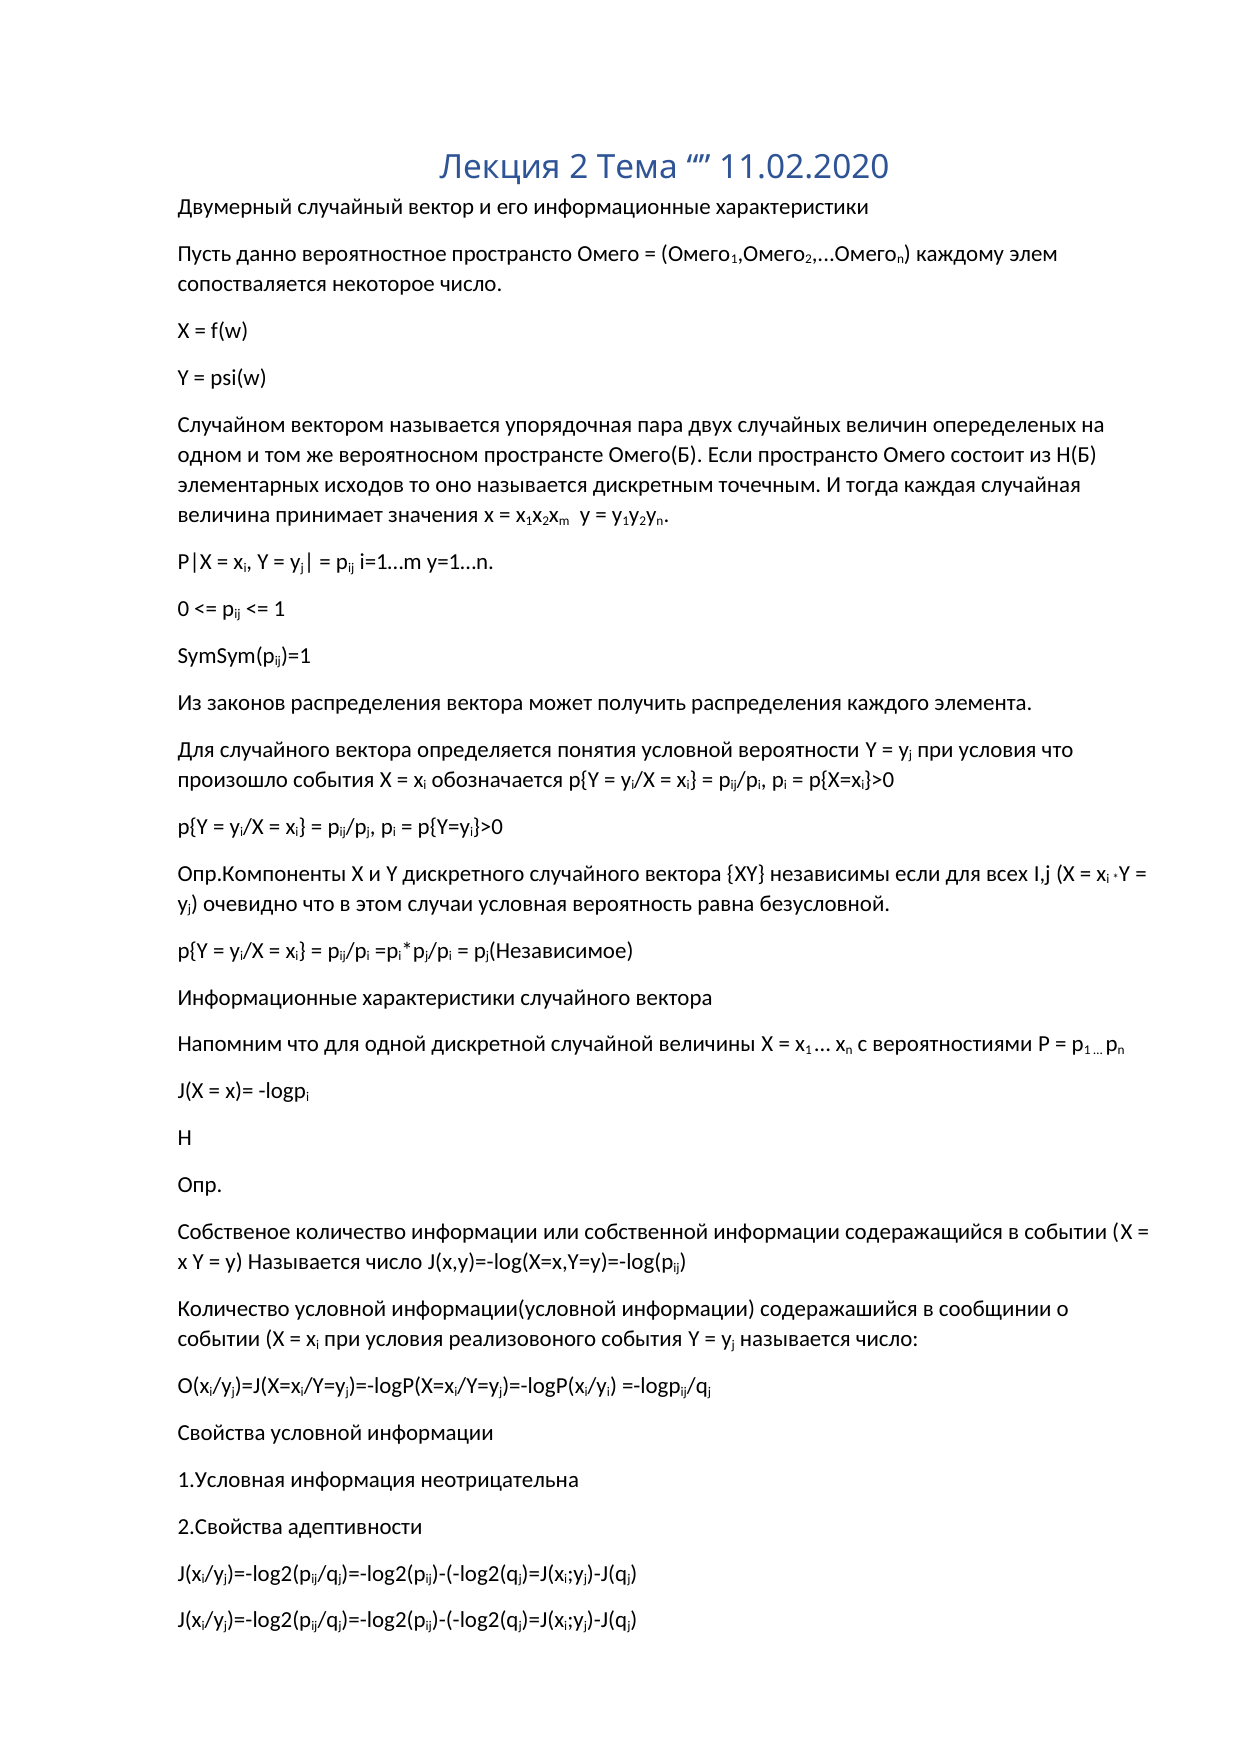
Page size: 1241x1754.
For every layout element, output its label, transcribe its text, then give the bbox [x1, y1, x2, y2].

text Опр.Компоненты X и Y дискретного случайного вектора {XY} независимы если для всех I,j (X = xi *Y = yj) очевидно что в этом случаи условная вероятность равна безусловной. [177, 859, 1152, 917]
text Информационные характеристики случайного вектора [177, 983, 1152, 1011]
text Напомним что для одной дискретной случайной величины X = x1 … xn с вероятностиями P = p1 … pn [177, 1029, 1152, 1058]
text Опр. [177, 1170, 1152, 1198]
text Двумерный случайный вектор и его информационные характеристики [177, 192, 1152, 220]
text Пусть данно вероятностное пространсто Омего = (Омего1,Омего2,...Омегоn) каждому элем сопостваляется некоторое число. [177, 239, 1152, 297]
text J(X = x)= -logpi [177, 1076, 1152, 1104]
text О(xi/yj)=J(X=xi/Y=yj)=-logP(X=xi/Y=yj)=-logP(xi/yi) =-logpij/qj [177, 1371, 1152, 1399]
text J(xi/yj)=-log2(pij/qj)=-log2(pij)-(-log2(qj)=J(xi;yj)-J(qj) [177, 1559, 1152, 1587]
text Собственое количество информации или собственной информации содеражащийся в событии (X = x Y = y) Называется число J(x,y)=-log(X=x,Y=y)=-log(pij) [177, 1217, 1152, 1275]
text X = f(w) [177, 316, 1152, 344]
text p{Y = yi/X = xi} = pij/pj, pi = p{Y=yi}>0 [177, 812, 1152, 840]
text P|X = xi, Y = yj| = pij i=1…m y=1…n. [177, 547, 1152, 575]
text 1.Условная информация неотрицательна [177, 1465, 1152, 1493]
text Из законов распределения вектора может получить распределения каждого элемента. [177, 688, 1152, 716]
text p{Y = yi/X = xi} = pij/pi =pi*pj/pi = pj(Независимое) [177, 936, 1152, 964]
text SymSym(pij)=1 [177, 641, 1152, 669]
text Для случайного вектора определяется понятия условной вероятности Y = yj при условия что произошло события X = xi обозначается p{Y = yi/X = xi} = pij/pi, pi = p{X=xi}>0 [177, 735, 1152, 793]
text Y = psi(w) [177, 363, 1152, 391]
text 0 <= pij <= 1 [177, 594, 1152, 622]
text H [177, 1123, 1152, 1151]
text Свойства условной информации [177, 1418, 1152, 1446]
subtitle Лекция 2 Тема “” 11.02.2020 [177, 143, 1152, 188]
text J(xi/yj)=-log2(pij/qj)=-log2(pij)-(-log2(qj)=J(xi;yj)-J(qj) [177, 1606, 1152, 1634]
text Количество условной информации(условной информации) содеражашийся в сообщинии о событии (X = xi при условия реализовоного события Y = yj называется число: [177, 1294, 1152, 1352]
text 2.Свойства адептивности [177, 1512, 1152, 1540]
text Случайном вектором называется упорядочная пара двух случайных величин опеределеных на одном и том же вероятносном пространсте Омего(Б). Если пространсто Омего состоит из Н(Б) элементарных исходов то оно называется дискретным точечным. И тогда каждая случайная величина принимает значения x = x1x2xm y = y1y2yn. [177, 410, 1152, 528]
